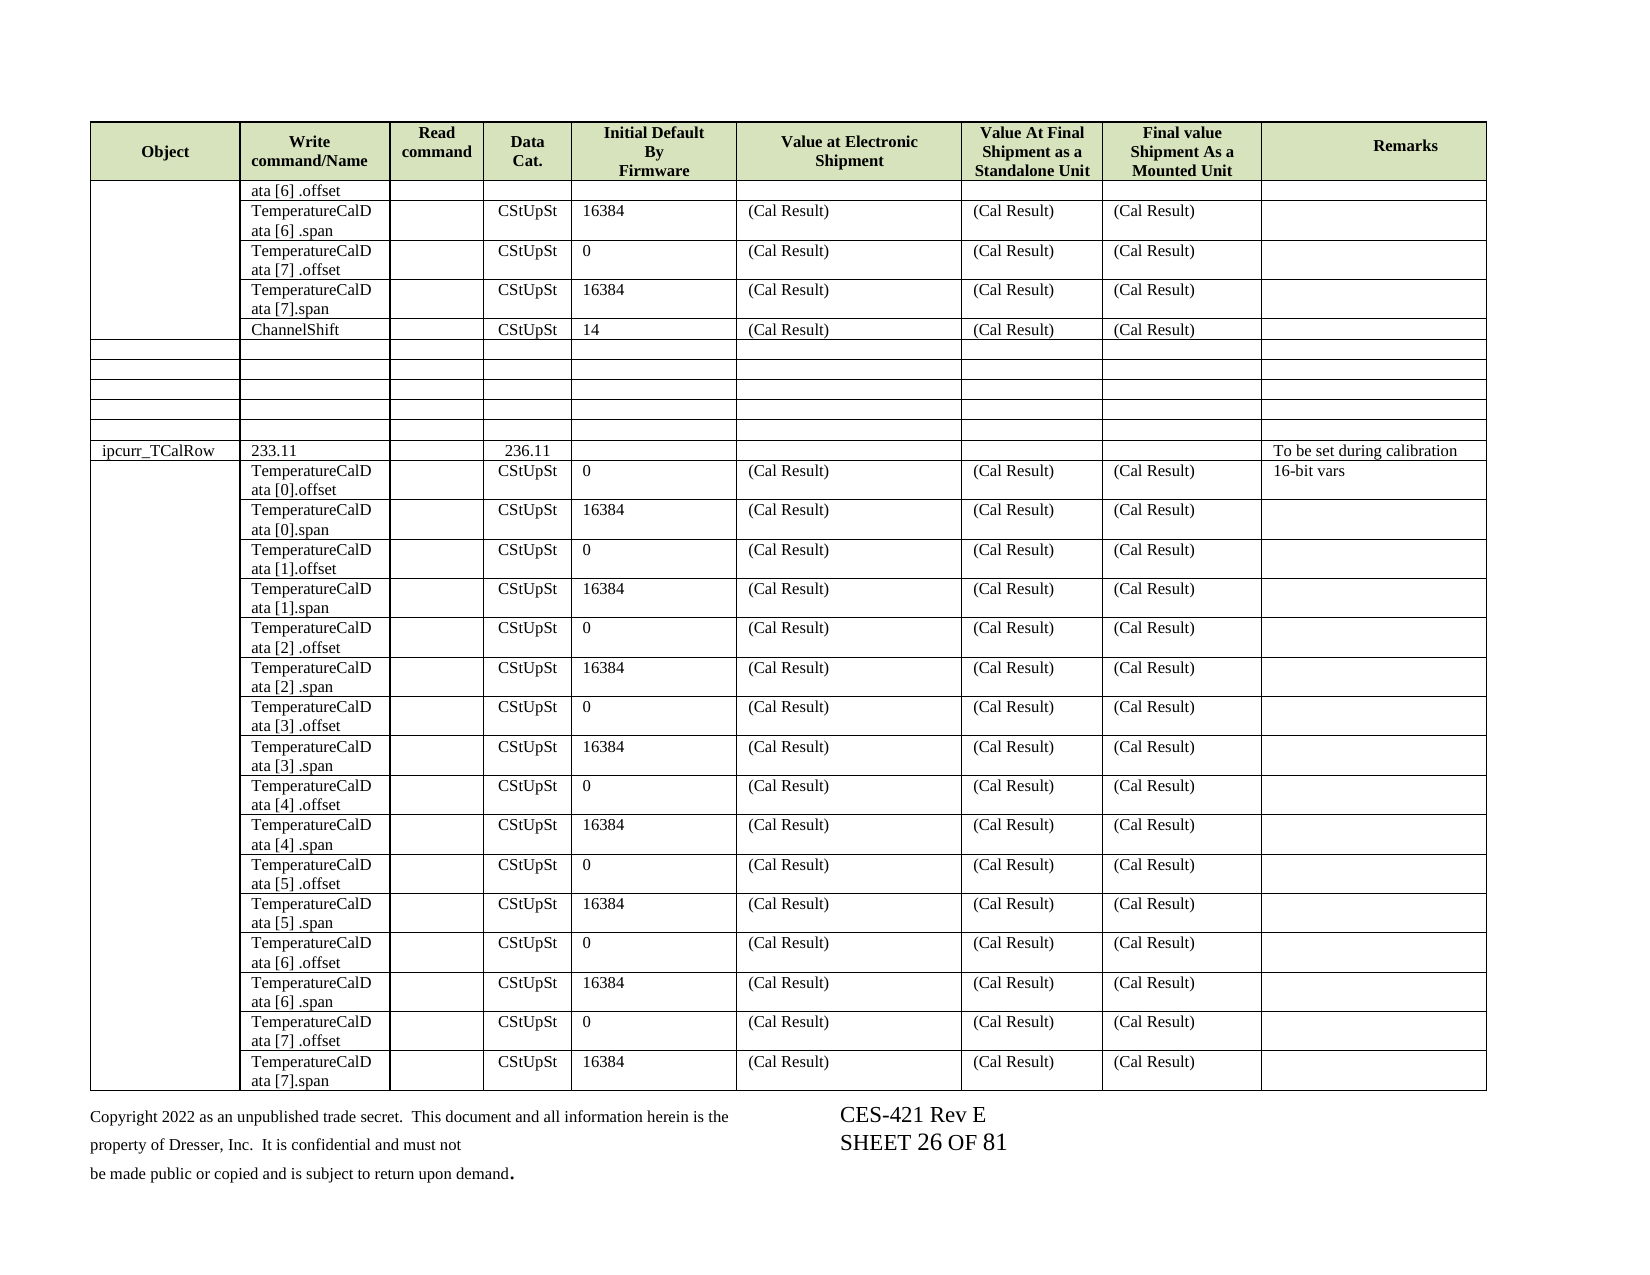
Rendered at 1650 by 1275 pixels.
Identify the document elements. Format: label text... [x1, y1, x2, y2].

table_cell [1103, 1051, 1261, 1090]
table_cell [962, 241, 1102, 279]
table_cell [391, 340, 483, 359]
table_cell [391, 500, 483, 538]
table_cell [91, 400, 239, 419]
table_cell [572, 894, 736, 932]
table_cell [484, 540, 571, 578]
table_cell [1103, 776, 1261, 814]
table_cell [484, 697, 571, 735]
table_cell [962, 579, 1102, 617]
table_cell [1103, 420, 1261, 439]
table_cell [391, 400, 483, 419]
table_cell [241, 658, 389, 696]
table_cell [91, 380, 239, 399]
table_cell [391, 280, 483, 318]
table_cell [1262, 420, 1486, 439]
table_header Value At Final Shipment as a Standalone Unit [962, 123, 1102, 180]
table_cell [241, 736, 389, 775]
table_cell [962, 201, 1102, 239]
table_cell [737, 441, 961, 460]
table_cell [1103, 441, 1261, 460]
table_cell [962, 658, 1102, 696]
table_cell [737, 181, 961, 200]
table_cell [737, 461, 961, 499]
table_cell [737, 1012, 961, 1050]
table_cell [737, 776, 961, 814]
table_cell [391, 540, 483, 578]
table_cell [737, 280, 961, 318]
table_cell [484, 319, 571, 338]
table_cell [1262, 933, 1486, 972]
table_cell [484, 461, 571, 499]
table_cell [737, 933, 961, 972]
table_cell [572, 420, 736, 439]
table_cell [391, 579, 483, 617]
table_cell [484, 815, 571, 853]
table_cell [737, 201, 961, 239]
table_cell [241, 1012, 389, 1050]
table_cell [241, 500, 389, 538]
table_header Data Cat. [484, 123, 571, 180]
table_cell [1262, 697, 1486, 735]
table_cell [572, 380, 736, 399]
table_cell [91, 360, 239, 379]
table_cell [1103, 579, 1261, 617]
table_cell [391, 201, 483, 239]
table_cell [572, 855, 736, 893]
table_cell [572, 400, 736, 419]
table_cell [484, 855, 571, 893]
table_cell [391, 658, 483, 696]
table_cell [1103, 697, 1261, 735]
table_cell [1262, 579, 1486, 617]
table_header Write command/Name [241, 123, 389, 180]
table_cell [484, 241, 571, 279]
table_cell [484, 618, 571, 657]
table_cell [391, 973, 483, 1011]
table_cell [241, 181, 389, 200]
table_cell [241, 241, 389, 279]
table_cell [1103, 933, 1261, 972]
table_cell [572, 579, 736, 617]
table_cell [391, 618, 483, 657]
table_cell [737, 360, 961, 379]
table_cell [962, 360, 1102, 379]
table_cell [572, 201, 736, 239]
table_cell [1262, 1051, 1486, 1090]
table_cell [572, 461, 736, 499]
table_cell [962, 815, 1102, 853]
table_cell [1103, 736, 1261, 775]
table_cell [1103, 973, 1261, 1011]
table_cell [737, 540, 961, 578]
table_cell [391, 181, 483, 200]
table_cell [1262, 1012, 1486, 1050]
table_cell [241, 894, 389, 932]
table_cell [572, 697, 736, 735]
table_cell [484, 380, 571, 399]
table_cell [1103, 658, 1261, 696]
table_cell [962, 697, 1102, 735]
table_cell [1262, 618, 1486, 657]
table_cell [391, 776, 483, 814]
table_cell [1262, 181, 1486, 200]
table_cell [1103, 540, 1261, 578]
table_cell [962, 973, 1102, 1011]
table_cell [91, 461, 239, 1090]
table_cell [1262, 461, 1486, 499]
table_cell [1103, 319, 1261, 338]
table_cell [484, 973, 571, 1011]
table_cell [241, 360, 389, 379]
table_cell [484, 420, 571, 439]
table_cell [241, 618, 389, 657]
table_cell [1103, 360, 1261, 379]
table_header Read command [391, 123, 483, 180]
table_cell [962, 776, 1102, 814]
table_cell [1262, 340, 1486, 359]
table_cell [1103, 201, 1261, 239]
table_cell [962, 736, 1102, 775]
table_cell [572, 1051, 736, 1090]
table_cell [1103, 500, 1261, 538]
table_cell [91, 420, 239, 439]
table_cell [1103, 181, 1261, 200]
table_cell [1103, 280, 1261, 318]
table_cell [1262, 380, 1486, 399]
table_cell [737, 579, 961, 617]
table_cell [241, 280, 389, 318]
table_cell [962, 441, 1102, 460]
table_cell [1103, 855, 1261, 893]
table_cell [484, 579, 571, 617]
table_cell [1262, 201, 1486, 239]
table_header Object [91, 123, 239, 180]
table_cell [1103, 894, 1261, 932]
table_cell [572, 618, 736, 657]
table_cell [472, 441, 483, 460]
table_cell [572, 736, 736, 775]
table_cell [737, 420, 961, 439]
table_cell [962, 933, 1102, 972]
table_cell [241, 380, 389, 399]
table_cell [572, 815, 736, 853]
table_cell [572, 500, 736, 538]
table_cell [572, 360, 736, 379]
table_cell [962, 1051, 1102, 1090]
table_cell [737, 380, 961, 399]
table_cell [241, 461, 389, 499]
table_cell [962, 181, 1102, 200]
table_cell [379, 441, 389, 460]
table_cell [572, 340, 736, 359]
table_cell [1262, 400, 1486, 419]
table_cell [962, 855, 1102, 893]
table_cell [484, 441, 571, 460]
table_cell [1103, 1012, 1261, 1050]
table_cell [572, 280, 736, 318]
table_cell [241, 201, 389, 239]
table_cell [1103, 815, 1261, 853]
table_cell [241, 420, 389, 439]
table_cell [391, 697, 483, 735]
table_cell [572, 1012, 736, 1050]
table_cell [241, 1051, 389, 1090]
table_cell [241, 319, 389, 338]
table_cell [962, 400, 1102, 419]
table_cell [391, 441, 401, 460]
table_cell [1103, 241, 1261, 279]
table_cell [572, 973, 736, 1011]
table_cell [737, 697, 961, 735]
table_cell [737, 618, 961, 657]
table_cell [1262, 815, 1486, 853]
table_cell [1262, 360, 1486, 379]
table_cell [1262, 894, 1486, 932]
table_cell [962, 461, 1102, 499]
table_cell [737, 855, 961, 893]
table_header Final value Shipment As a Mounted Unit [1103, 123, 1261, 180]
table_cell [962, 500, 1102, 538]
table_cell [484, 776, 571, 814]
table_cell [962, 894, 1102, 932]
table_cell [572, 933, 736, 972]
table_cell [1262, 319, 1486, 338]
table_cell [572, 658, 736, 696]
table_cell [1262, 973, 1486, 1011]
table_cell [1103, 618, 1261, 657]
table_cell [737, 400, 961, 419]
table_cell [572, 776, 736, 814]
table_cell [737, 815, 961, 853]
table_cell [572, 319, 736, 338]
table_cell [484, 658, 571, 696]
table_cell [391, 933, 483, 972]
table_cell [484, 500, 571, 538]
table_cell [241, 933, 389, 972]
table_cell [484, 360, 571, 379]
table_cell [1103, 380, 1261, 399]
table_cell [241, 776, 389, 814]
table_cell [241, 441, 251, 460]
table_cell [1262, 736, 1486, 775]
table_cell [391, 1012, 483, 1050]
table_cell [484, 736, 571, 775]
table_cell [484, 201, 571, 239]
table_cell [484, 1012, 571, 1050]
table_header Value at Electronic Shipment [737, 123, 961, 180]
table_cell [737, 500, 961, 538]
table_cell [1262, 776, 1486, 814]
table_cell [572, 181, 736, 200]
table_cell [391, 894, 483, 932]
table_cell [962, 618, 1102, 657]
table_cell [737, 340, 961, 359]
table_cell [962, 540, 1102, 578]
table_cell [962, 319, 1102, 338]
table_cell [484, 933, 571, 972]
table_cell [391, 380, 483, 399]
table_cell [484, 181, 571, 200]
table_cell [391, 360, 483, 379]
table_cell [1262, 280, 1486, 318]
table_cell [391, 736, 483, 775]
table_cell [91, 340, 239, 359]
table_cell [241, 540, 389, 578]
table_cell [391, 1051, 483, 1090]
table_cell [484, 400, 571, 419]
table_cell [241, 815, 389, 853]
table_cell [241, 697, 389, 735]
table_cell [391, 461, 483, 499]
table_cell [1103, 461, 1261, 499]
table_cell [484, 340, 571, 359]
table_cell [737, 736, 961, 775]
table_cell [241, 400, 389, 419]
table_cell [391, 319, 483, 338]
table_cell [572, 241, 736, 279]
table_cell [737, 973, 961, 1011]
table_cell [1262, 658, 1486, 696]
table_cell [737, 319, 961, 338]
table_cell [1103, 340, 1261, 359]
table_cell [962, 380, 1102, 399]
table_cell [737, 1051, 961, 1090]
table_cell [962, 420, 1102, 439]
table_header Initial Default By Firmware [572, 123, 736, 180]
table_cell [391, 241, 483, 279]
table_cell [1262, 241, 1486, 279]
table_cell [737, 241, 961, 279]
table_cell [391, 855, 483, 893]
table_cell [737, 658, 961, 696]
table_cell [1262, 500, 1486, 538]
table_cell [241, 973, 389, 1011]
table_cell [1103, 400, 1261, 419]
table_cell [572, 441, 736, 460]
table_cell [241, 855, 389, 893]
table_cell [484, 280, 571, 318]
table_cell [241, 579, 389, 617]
table_header Remarks [1262, 123, 1486, 180]
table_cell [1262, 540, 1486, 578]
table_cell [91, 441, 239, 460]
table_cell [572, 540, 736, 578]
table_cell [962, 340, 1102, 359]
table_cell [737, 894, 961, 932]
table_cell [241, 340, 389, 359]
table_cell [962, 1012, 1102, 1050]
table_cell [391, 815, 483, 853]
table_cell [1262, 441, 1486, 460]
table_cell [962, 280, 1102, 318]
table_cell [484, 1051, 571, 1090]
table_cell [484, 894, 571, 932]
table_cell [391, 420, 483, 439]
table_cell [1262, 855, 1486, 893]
